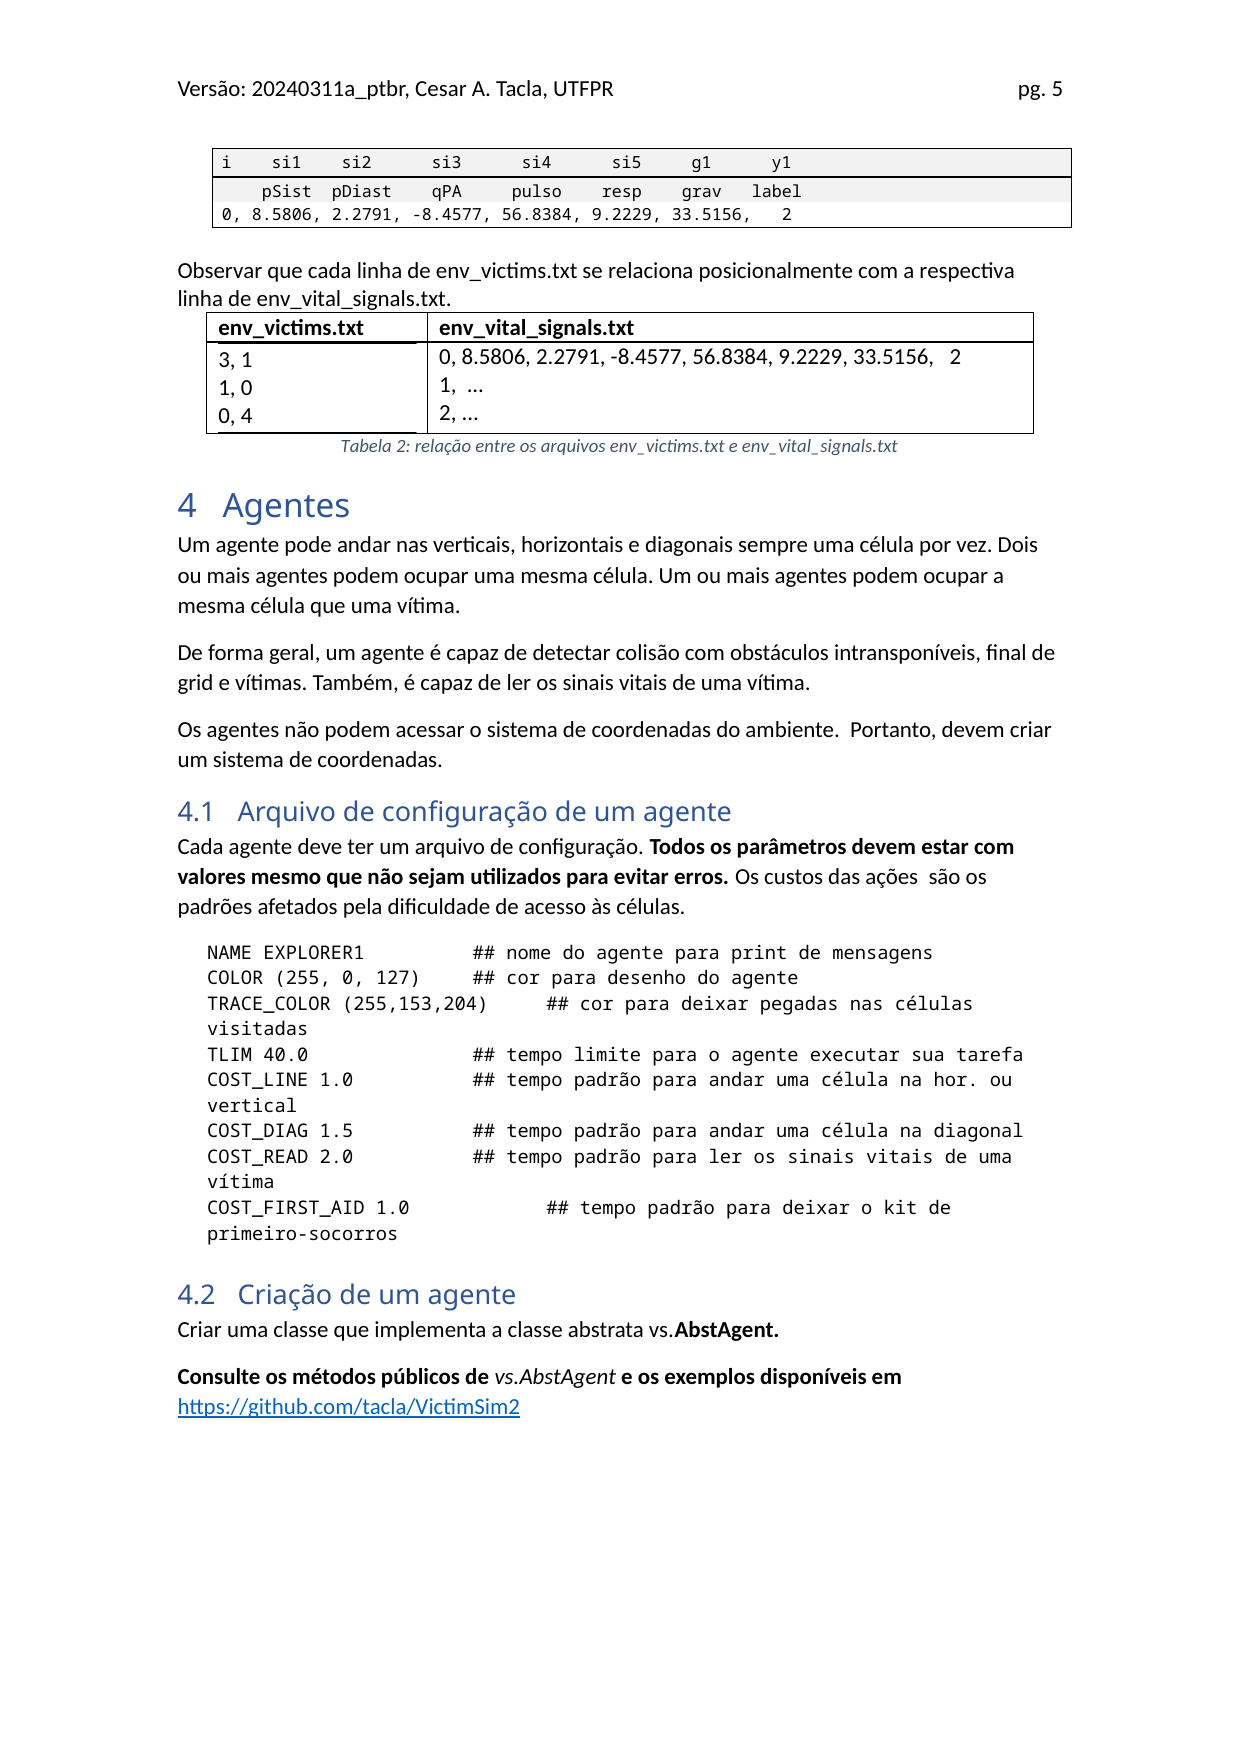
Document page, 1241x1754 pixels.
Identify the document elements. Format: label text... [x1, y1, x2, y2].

text TLIM 40.0 ## tempo limite para o agente executar sua tarefa [207, 1041, 1063, 1067]
text NAME EXPLORER1 ## nome do agente para print de mensagens [207, 939, 1063, 965]
table_cell 3, 1 1, 0 0, 4 [207, 343, 427, 433]
text 0, 8.5806, 2.2791, -8.4577, 56.8384, 9.2229, 33.5156, 2 [213, 199, 1071, 227]
text Consulte os métodos públicos de vs.AbstAgent e os exemplos disponíveis em https://github.com/tacla/VictimSim2 [177, 1362, 1063, 1420]
text TRACE_COLOR (255,153,204) ## cor para deixar pegadas nas células visitadas [207, 990, 1063, 1041]
text COLOR (255, 0, 127) ## cor para desenho do agente [207, 965, 1063, 990]
subtitle Arquivo de configuração de um agente [177, 792, 1063, 829]
subtitle Agentes [177, 482, 1063, 527]
text De forma geral, um agente é capaz de detectar colisão com obstáculos intransponíveis, final de grid e vítimas. Também, é capaz de ler os sinais vitais de uma vítima. [177, 638, 1063, 696]
table_header env_vital_signals.txt [428, 313, 1033, 341]
subtitle Criação de um agente [177, 1275, 1063, 1312]
table_header env_victims.txt [207, 313, 427, 341]
text pSist pDiast qPA pulso resp grav label [213, 178, 1071, 199]
text Observar que cada linha de env_victims.txt se relaciona posicionalmente com a respectiva linha de env_vital_signals.txt. [177, 256, 1063, 312]
text Um agente pode andar nas verticais, horizontais e diagonais sempre uma célula por vez. Dois ou mais agentes podem ocupar uma mesma célula. Um ou mais agentes podem ocupar a mesma célula que uma vítima. [177, 531, 1063, 619]
text i si1 si2 si3 si4 si5 g1 y1 [213, 149, 1071, 176]
text COST_READ 2.0 ## tempo padrão para ler os sinais vitais de uma vítima [207, 1143, 1063, 1194]
text COST_LINE 1.0 ## tempo padrão para andar uma célula na hor. ou vertical [207, 1067, 1063, 1118]
text COST_FIRST_AID 1.0 ## tempo padrão para deixar o kit de primeiro-socorros [207, 1194, 1063, 1245]
table_cell 0, 8.5806, 2.2791, -8.4577, 56.8384, 9.2229, 33.5156, 2 1, ... 2, ... [428, 343, 1033, 433]
text Criar uma classe que implementa a classe abstrata vs.AbstAgent. [177, 1315, 1063, 1343]
text COST_DIAG 1.5 ## tempo padrão para andar uma célula na diagonal [207, 1118, 1063, 1143]
text Cada agente deve ter um arquivo de configuração. Todos os parâmetros devem estar com valores mesmo que não sejam utilizados para evitar erros. Os custos das ações são os padrões afetados pela dificuldade de acesso às células. [177, 832, 1063, 920]
text Os agentes não podem acessar o sistema de coordenadas do ambiente. Portanto, devem criar um sistema de coordenadas. [177, 715, 1063, 773]
